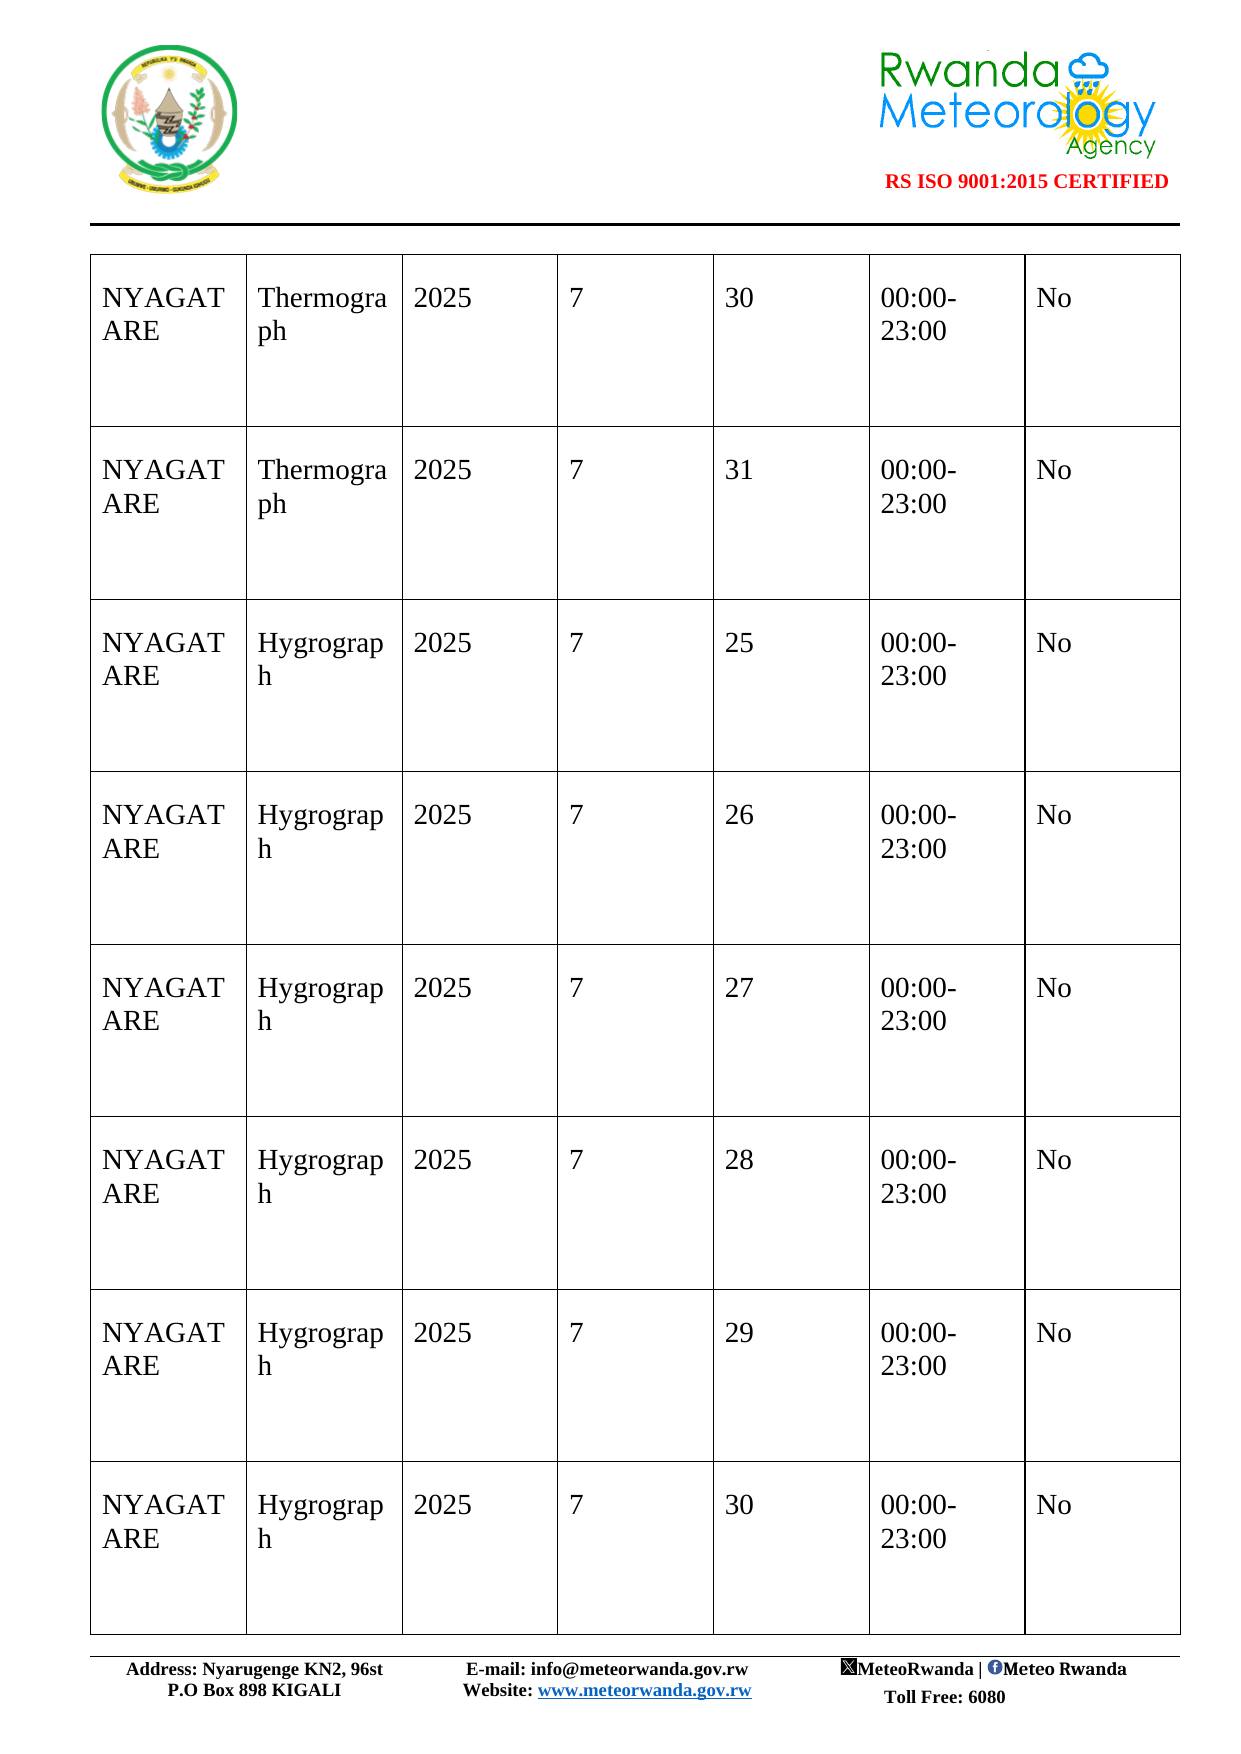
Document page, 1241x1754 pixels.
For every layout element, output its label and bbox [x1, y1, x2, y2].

picture [101, 45, 238, 194]
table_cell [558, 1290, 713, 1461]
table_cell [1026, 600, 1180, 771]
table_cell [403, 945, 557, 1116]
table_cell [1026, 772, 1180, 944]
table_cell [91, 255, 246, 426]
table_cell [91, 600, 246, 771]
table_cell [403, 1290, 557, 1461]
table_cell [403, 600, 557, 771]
picture [840, 1658, 857, 1675]
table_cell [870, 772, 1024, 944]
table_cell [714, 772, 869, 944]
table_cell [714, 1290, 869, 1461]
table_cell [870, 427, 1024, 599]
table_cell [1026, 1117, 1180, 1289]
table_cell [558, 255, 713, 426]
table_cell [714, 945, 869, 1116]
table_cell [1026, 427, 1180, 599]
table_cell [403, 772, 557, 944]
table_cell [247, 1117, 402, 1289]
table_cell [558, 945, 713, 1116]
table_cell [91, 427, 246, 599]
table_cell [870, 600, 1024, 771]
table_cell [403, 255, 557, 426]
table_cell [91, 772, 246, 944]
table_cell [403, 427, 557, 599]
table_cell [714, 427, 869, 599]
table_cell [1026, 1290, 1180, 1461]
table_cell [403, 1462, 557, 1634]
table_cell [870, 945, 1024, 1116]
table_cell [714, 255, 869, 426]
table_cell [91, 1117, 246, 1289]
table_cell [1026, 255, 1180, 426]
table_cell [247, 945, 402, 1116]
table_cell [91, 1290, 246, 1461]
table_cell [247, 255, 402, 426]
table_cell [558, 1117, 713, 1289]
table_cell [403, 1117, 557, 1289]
picture [865, 45, 1169, 165]
picture [987, 1659, 1003, 1675]
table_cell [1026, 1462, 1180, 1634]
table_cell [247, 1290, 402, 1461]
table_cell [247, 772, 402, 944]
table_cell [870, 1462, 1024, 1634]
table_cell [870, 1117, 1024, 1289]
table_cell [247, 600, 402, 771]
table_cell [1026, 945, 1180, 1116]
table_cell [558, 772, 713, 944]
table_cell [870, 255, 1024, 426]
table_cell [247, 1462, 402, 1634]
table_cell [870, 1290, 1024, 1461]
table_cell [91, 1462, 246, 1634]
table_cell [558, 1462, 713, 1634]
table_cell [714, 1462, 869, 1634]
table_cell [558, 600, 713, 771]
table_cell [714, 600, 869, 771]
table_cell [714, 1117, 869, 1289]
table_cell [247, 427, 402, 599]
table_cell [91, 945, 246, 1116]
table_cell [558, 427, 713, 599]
